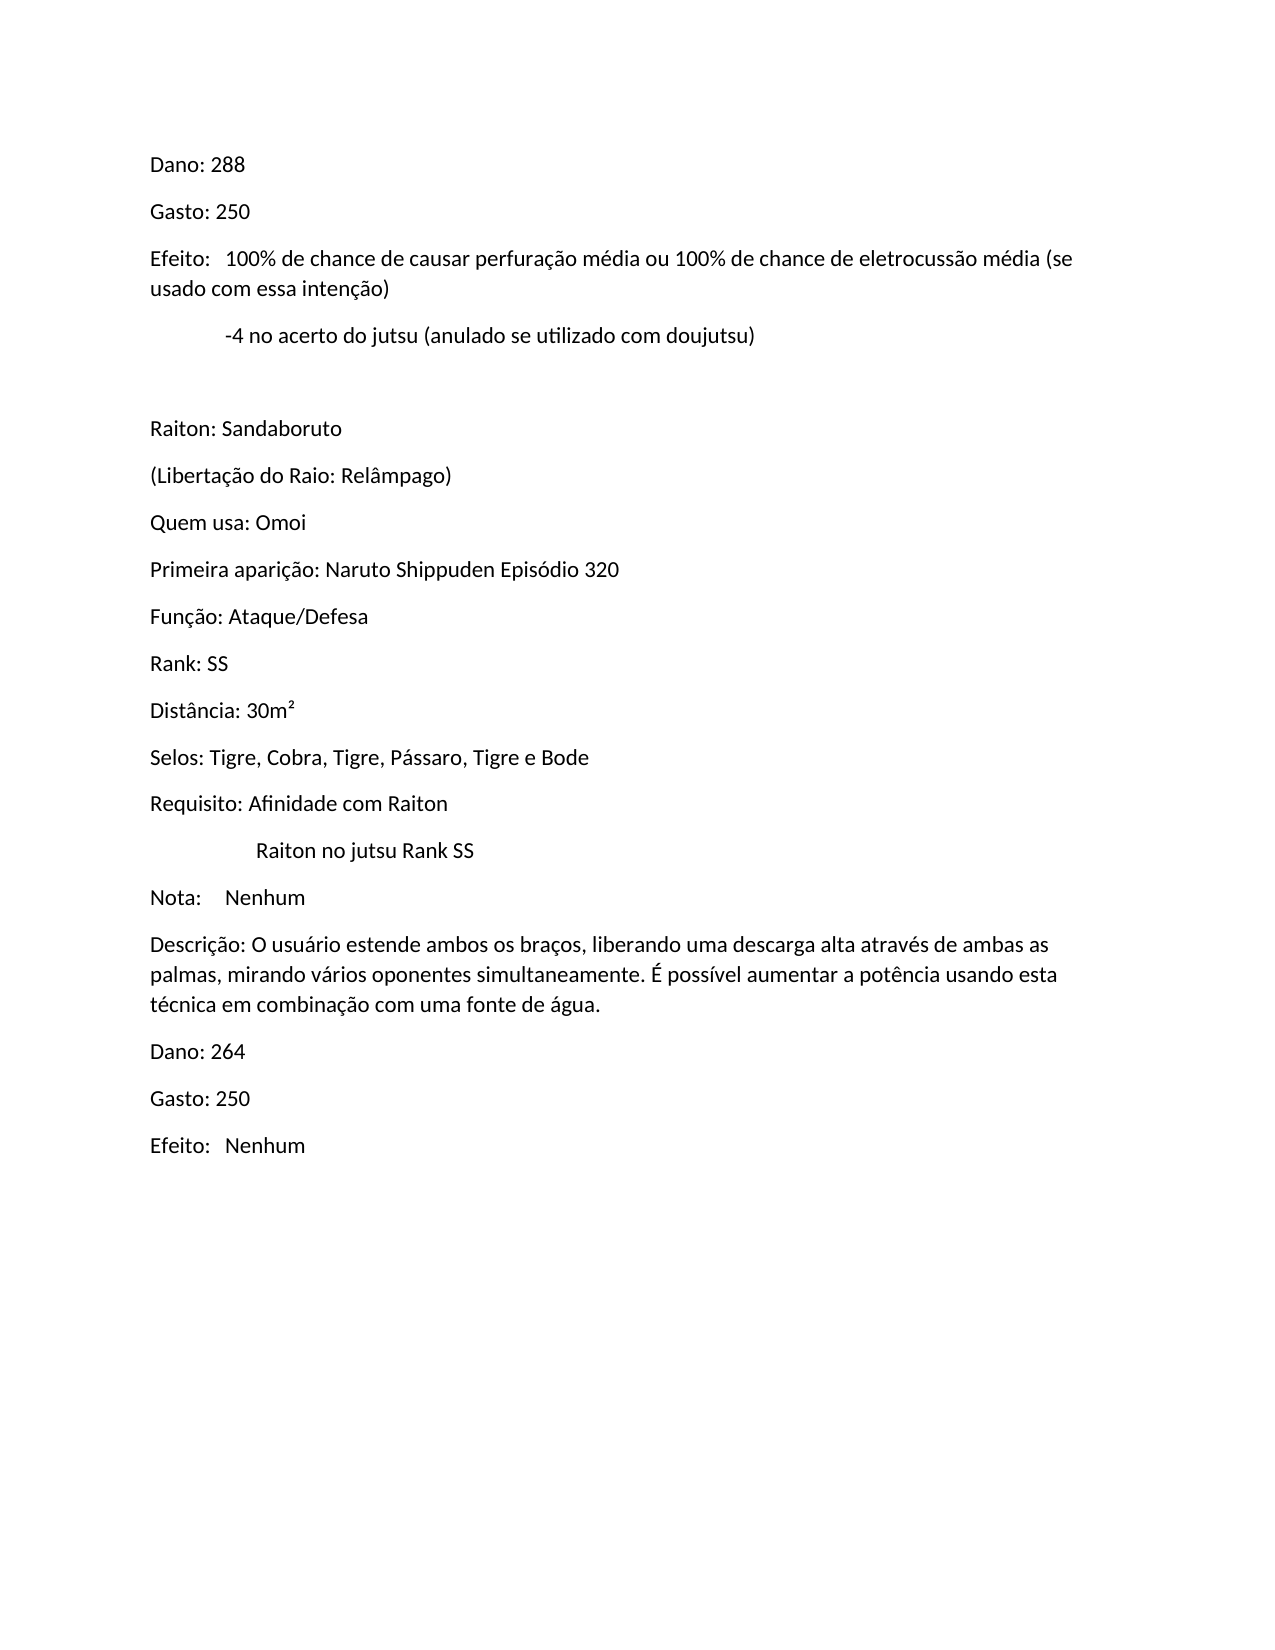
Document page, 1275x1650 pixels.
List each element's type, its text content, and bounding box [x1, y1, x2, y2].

text Dano: 264 [150, 1037, 1125, 1066]
text (Libertação do Raio: Relâmpago) [150, 461, 1125, 489]
text Primeira aparição: Naruto Shippuden Episódio 320 [150, 555, 1125, 583]
text Rank: SS [150, 649, 1125, 677]
text Raiton no jutsu Rank SS [150, 836, 1125, 864]
text Distância: 30m² [150, 696, 1125, 724]
text Selos: Tigre, Cobra, Tigre, Pássaro, Tigre e Bode [150, 743, 1125, 771]
text Requisito: Afinidade com Raiton [150, 789, 1125, 818]
text Efeito: Nenhum [150, 1131, 1125, 1159]
text Raiton: Sandaboruto [150, 414, 1125, 443]
text Descrição: O usuário estende ambos os braços, liberando uma descarga alta através de ambas as palmas, mirando vários oponentes simultaneamente. É possível aumentar a potência usando esta técnica em combinação com uma fonte de água. [150, 930, 1125, 1019]
text Efeito: 100% de chance de causar perfuração média ou 100% de chance de eletrocussão média (se usado com essa intenção) [150, 244, 1125, 302]
text Quem usa: Omoi [150, 508, 1125, 536]
text -4 no acerto do jutsu (anulado se utilizado com doujutsu) [150, 321, 1125, 349]
text Dano: 288 [150, 150, 1125, 178]
text Função: Ataque/Defesa [150, 602, 1125, 630]
text Gasto: 250 [150, 1084, 1125, 1112]
text Nota: Nenhum [150, 883, 1125, 911]
text Gasto: 250 [150, 197, 1125, 225]
